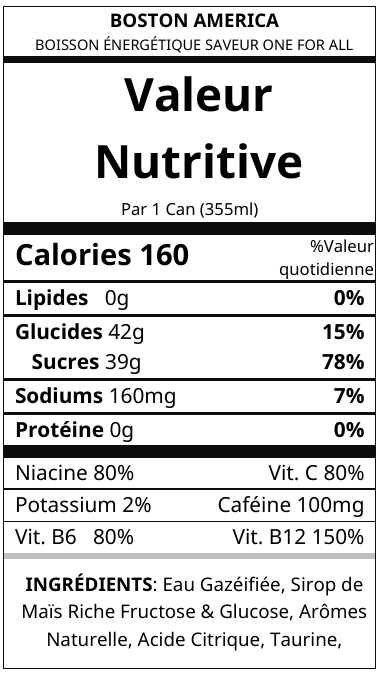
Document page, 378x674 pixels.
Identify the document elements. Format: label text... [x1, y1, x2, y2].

table_cell Calories 160 [4, 235, 203, 280]
table_cell 7% [203, 381, 375, 412]
table_header BOSTON AMERICA BOISSON ÉNERGÉTIQUE SAVEUR ONE FOR ALL [4, 7, 375, 56]
table_cell 0% [203, 415, 375, 445]
table_cell Vit. B12 150% [203, 522, 375, 552]
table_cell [4, 559, 375, 668]
table_cell Valeur Nutritive Par 1 Can (355ml) [4, 63, 375, 222]
table_cell 0% [203, 283, 375, 314]
table_cell 15% 78% [203, 317, 375, 378]
table_cell Caféine 100mg [203, 490, 375, 521]
table_cell Vit. B6 80% [4, 522, 203, 552]
table_cell Vit. C 80% [203, 458, 375, 488]
table_cell Glucides 42g Sucres 39g [4, 317, 203, 378]
table_cell Sodiums 160mg [4, 381, 203, 412]
table_cell Potassium 2% [4, 490, 203, 521]
table_cell %Valeur quotidienne [203, 235, 375, 280]
table_cell Protéine 0g [4, 415, 203, 445]
table_cell Lipides 0g [4, 283, 203, 314]
table_cell Niacine 80% [4, 458, 203, 488]
